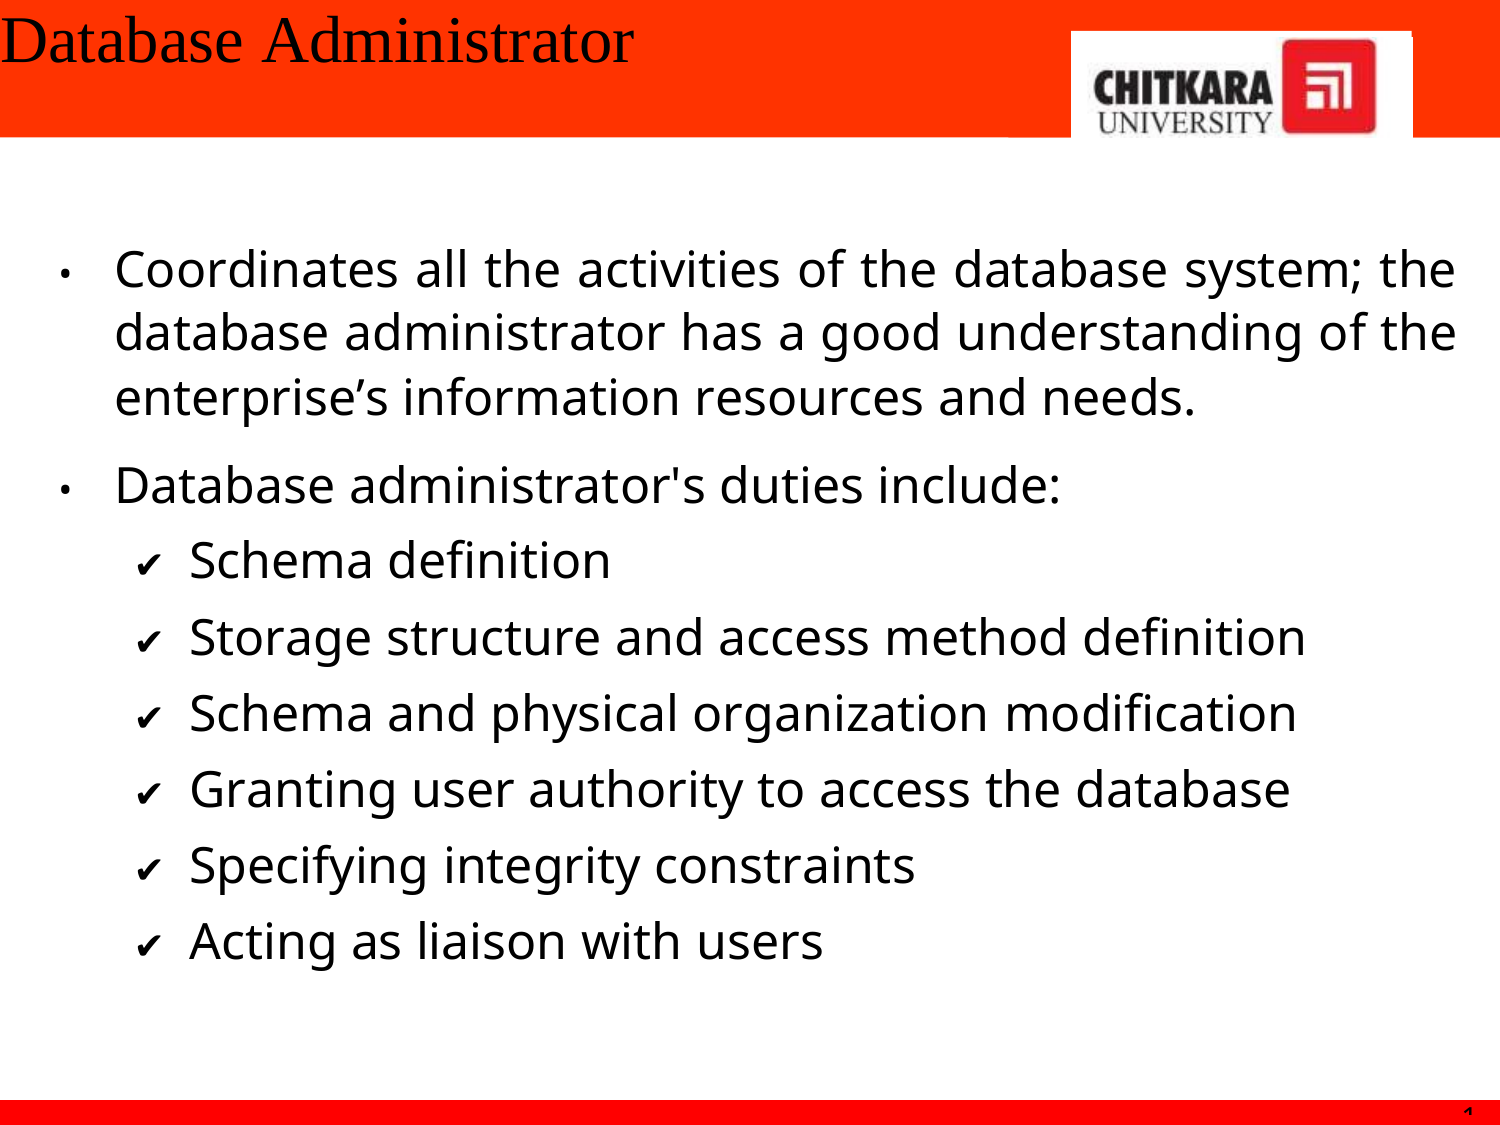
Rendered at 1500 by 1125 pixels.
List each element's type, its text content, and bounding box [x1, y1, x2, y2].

text ✔ Specifying integrity constraints [133, 830, 1500, 898]
text ✔ Granting user authority to access the database [133, 753, 1500, 822]
text ✔ Acting as liaison with users [133, 906, 1500, 974]
picture [1075, 37, 1391, 138]
list Coordinates all the activities of the database system; the database administrator has a good understanding of the enterprise’s information resources and needs. [58, 236, 1458, 430]
text ✔ Storage structure and access method definition [133, 601, 1500, 669]
list Database administrator's duties include: [58, 450, 1500, 518]
text ✔ Schema definition [133, 525, 1500, 593]
text ✔ Schema and physical organization modification [133, 677, 1500, 746]
